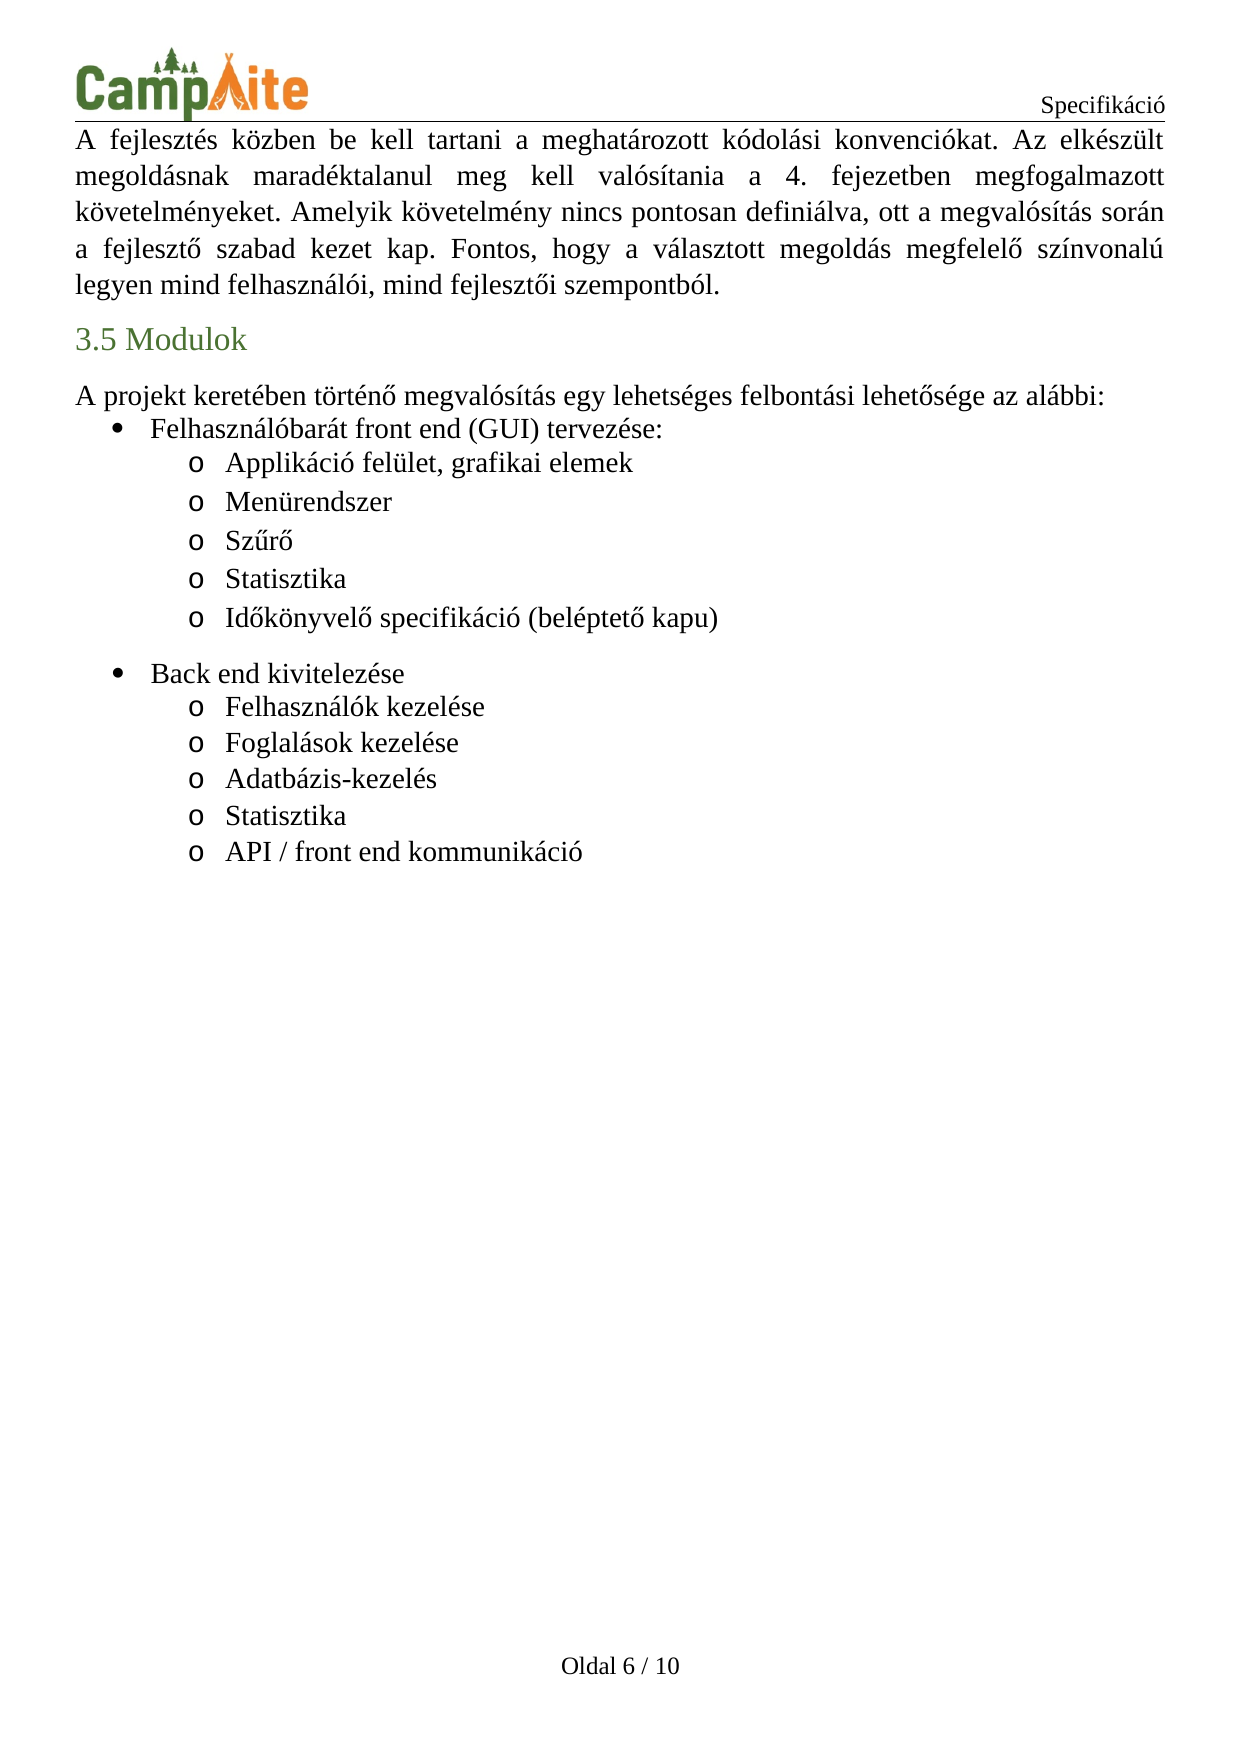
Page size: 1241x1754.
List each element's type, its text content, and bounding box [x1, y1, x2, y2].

list Felhasználóbarát front end (GUI) tervezése: [112, 411, 1165, 445]
list Applikáció felület, grafikai elemek [187, 445, 1165, 481]
list Szűrő [187, 523, 1165, 559]
list Időkönyvelő specifikáció (beléptető kapu) [187, 600, 1165, 636]
text A projekt keretében történő megvalósítás egy lehetséges felbontási lehetősége az alábbi: [75, 378, 1165, 411]
list Statisztika [187, 561, 1165, 597]
list Foglalások kezelése [187, 726, 1165, 762]
list Felhasználók kezelése [187, 689, 1165, 726]
list Adatbázis-kezelés [187, 762, 1165, 798]
list Statisztika [187, 798, 1165, 834]
subtitle 3.5 Modulok [75, 320, 1165, 358]
text A fejlesztés közben be kell tartani a meghatározott kódolási konvenciókat. Az elkészült megoldásnak maradéktalanul meg kell valósítania a 4. fejezetben megfogalmazott követelményeket. Amelyik követelmény nincs pontosan definiálva, ott a megvalósítás során a fejlesztő szabad kezet kap. Fontos, hogy a választott megoldás megfelelő színvonalú legyen mind felhasználói, mind fejlesztői szempontból. [75, 122, 1165, 300]
list Menürendszer [187, 484, 1165, 520]
picture [75, 46, 309, 121]
list Back end kivitelezése [113, 656, 1165, 689]
list API / front end kommunikáció [187, 834, 1165, 870]
